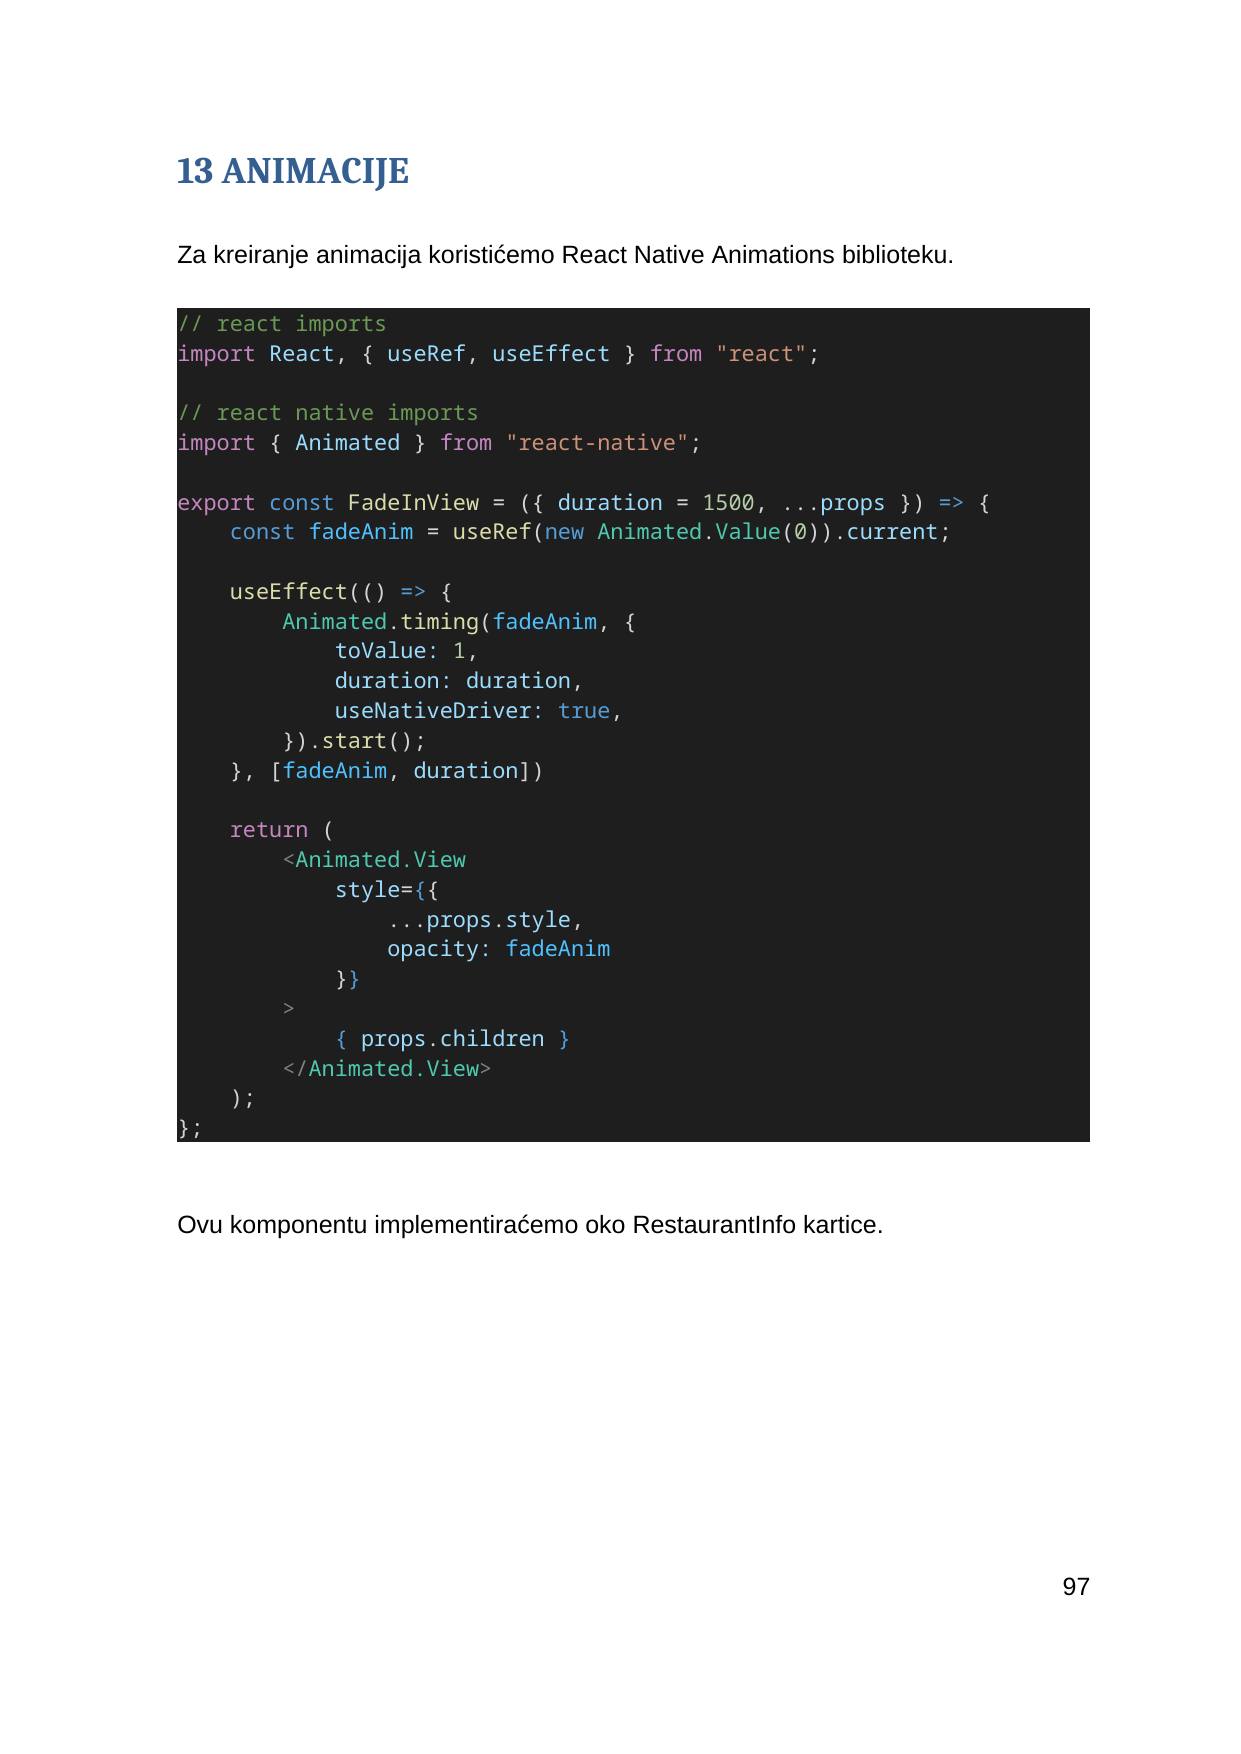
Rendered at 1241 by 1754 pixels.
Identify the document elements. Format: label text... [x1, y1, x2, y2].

text }, [fadeAnim, duration]) [177, 755, 1090, 784]
text style={{ [177, 874, 1090, 904]
text Za kreiranje animacija koristićemo React Native Animations biblioteku. [177, 240, 1090, 268]
text > [177, 993, 1090, 1023]
text return ( [177, 814, 1090, 844]
text duration: duration, [177, 665, 1090, 695]
text </Animated.View> [177, 1053, 1090, 1082]
text opacity: fadeAnim [177, 933, 1090, 963]
text // react native imports [177, 397, 1090, 427]
text }} [177, 963, 1090, 993]
text export const FadeInView = ({ duration = 1500, ...props }) => { [177, 487, 1090, 516]
text <Animated.View [177, 844, 1090, 874]
text useNativeDriver: true, [177, 695, 1090, 725]
text toValue: 1, [177, 636, 1090, 665]
text // react imports [177, 308, 1090, 338]
text Animated.timing(fadeAnim, { [177, 606, 1090, 636]
text const fadeAnim = useRef(new Animated.Value(0)).current; [177, 516, 1090, 546]
text }).start(); [177, 725, 1090, 755]
text ...props.style, [177, 904, 1090, 933]
text Ovu komponentu implementiraćemo oko RestaurantInfo kartice. [177, 1210, 1090, 1239]
text import React, { useRef, useEffect } from "react"; [177, 338, 1090, 367]
text import { Animated } from "react-native"; [177, 427, 1090, 457]
text ); [177, 1082, 1090, 1112]
text useEffect(() => { [177, 576, 1090, 606]
text }; [177, 1112, 1090, 1142]
subtitle 13 ANIMACIJE [177, 150, 1090, 193]
text { props.children } [177, 1023, 1090, 1053]
